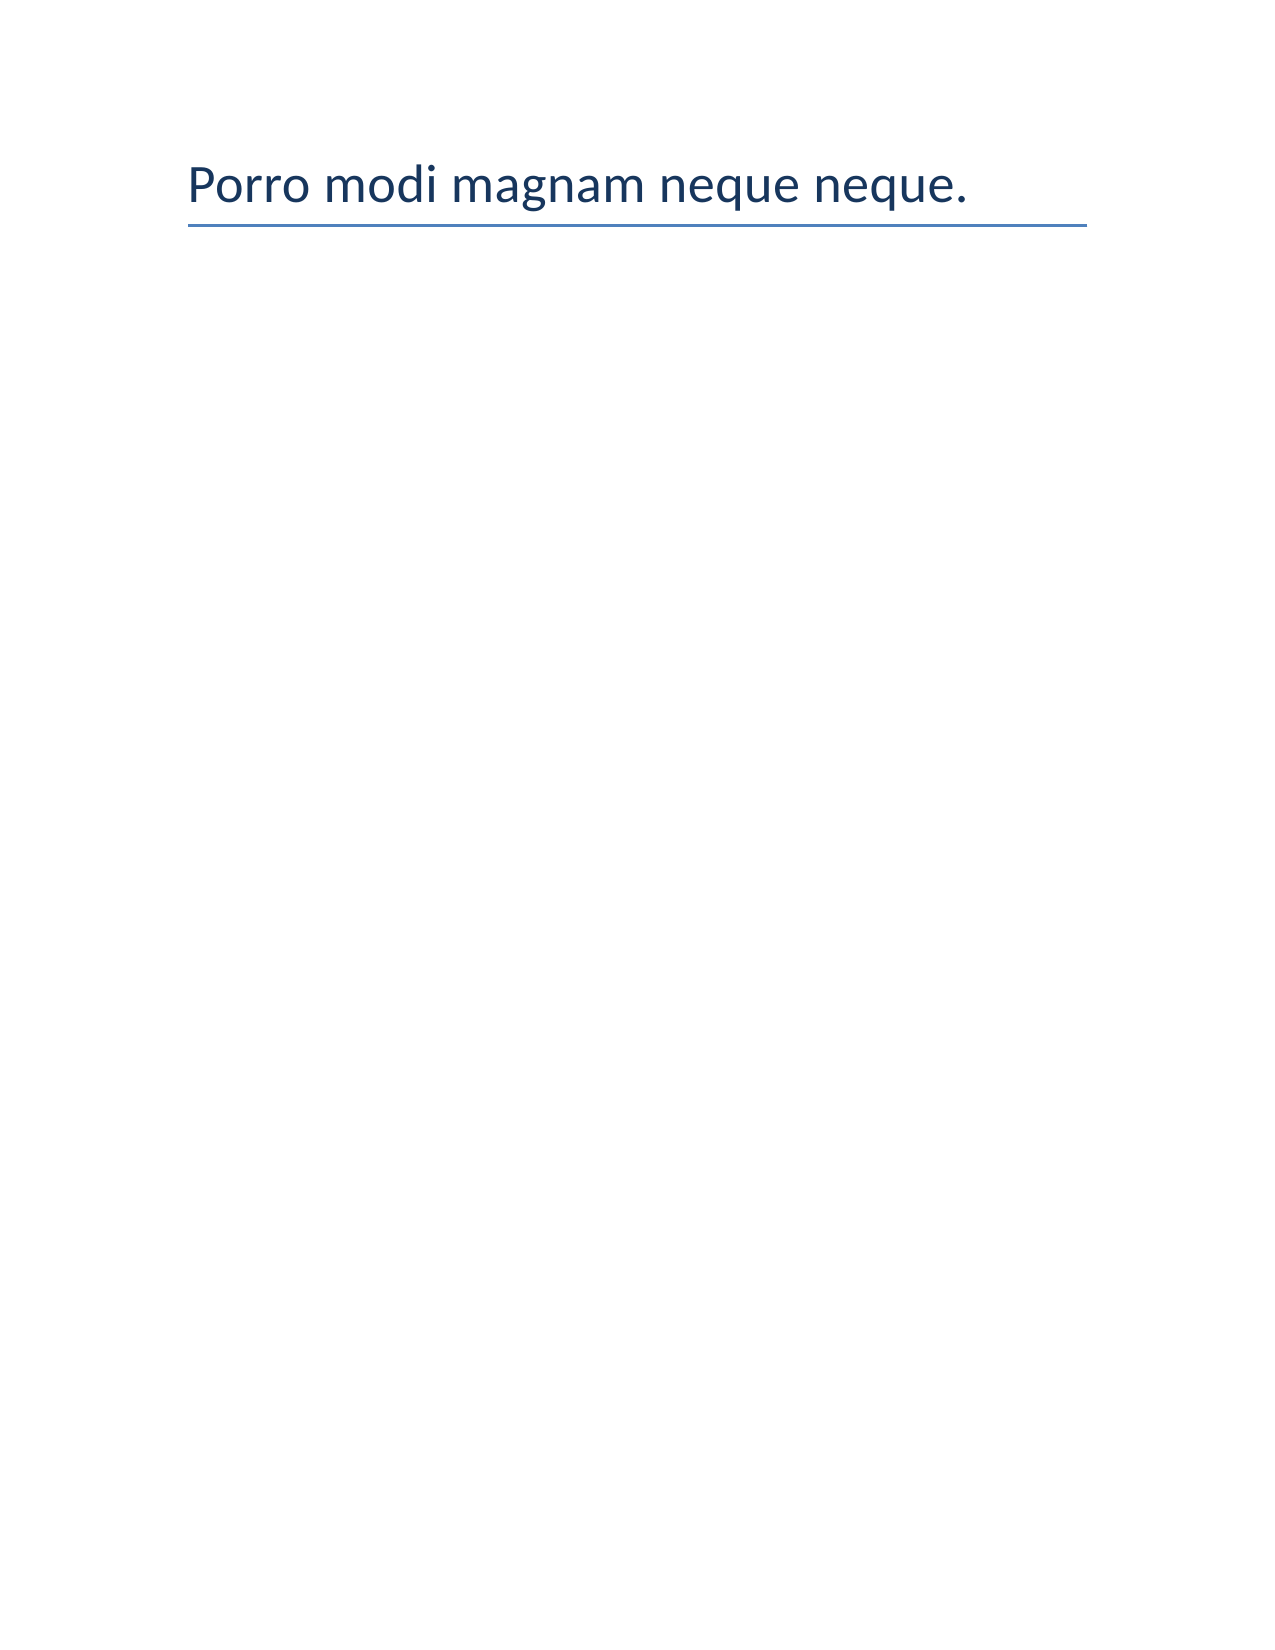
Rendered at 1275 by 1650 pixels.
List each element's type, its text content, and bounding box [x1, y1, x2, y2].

title Porro modi magnam neque neque. [187, 150, 1087, 227]
